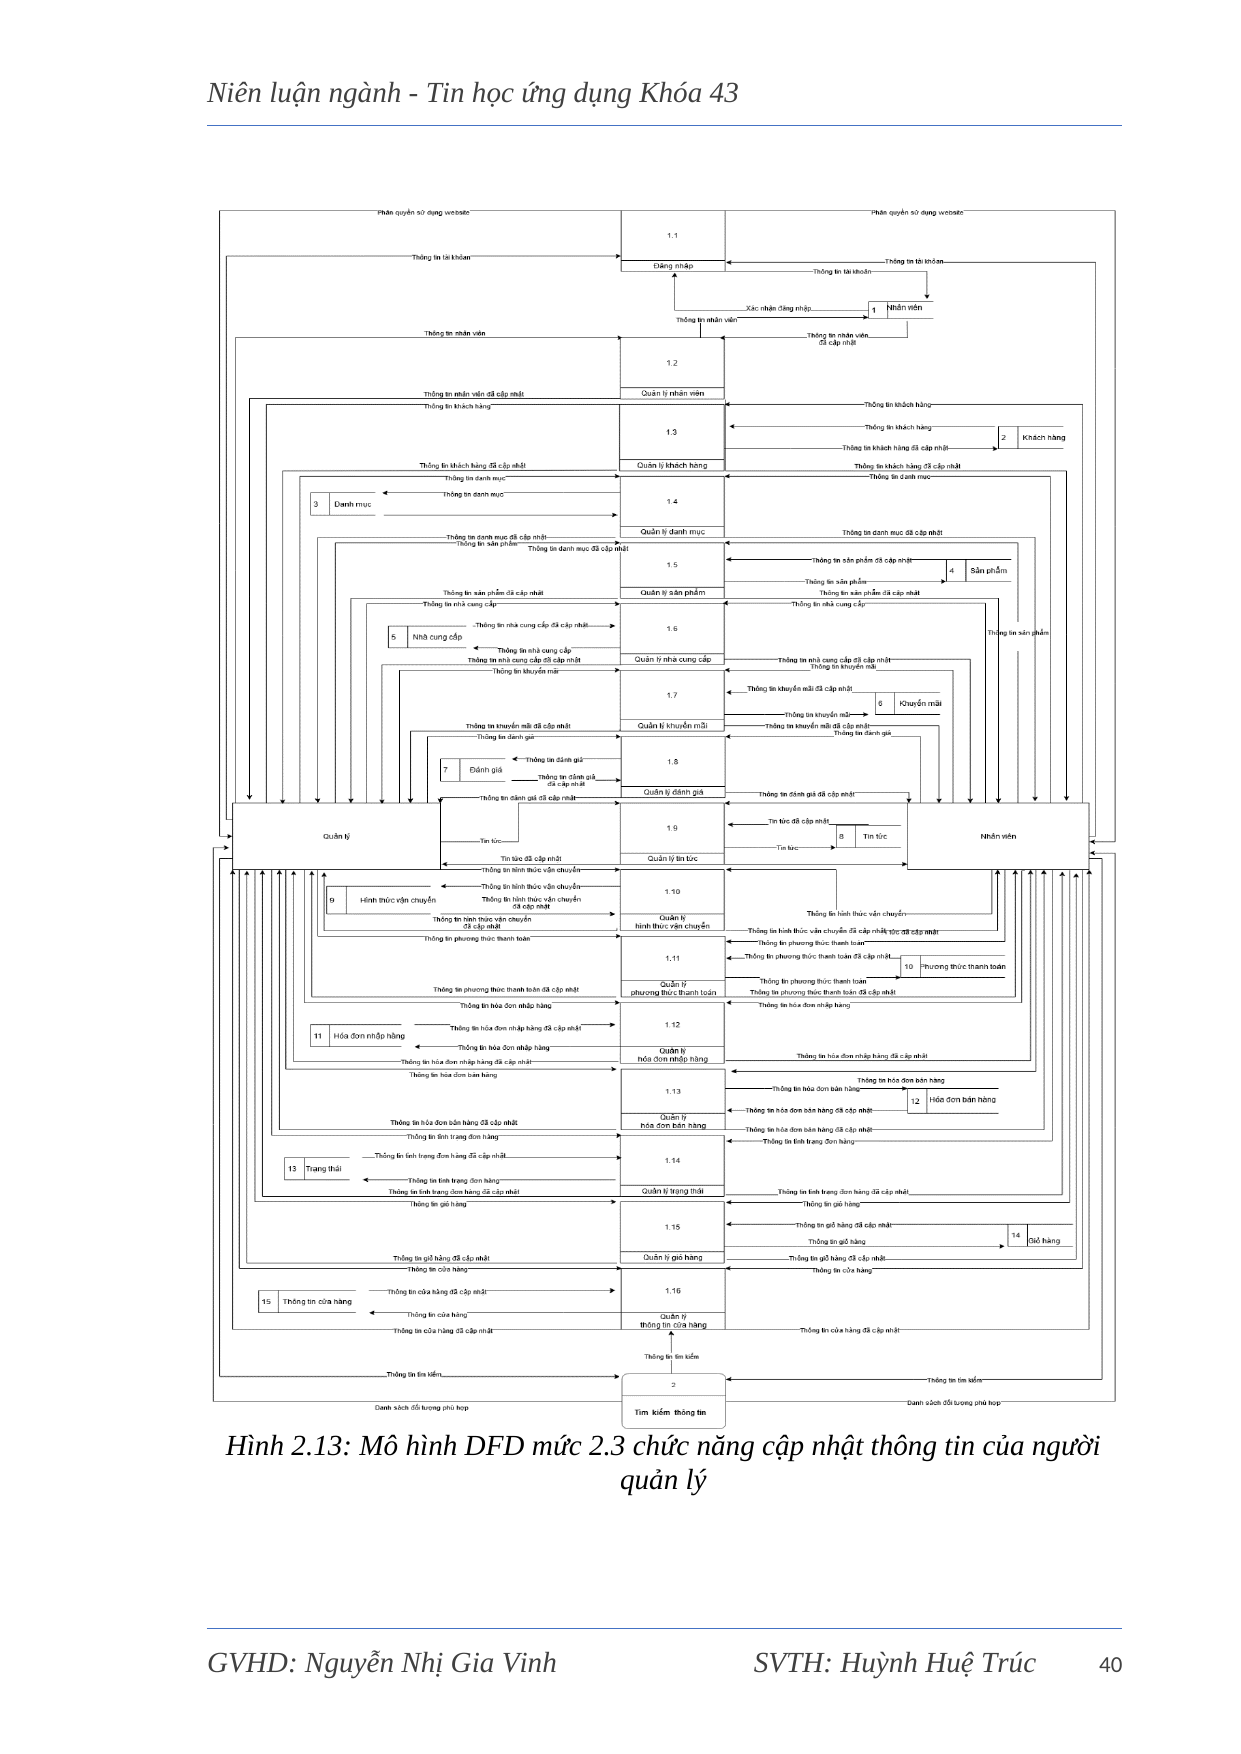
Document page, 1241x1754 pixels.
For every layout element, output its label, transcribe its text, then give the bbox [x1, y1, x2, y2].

picture [208, 206, 1120, 1429]
